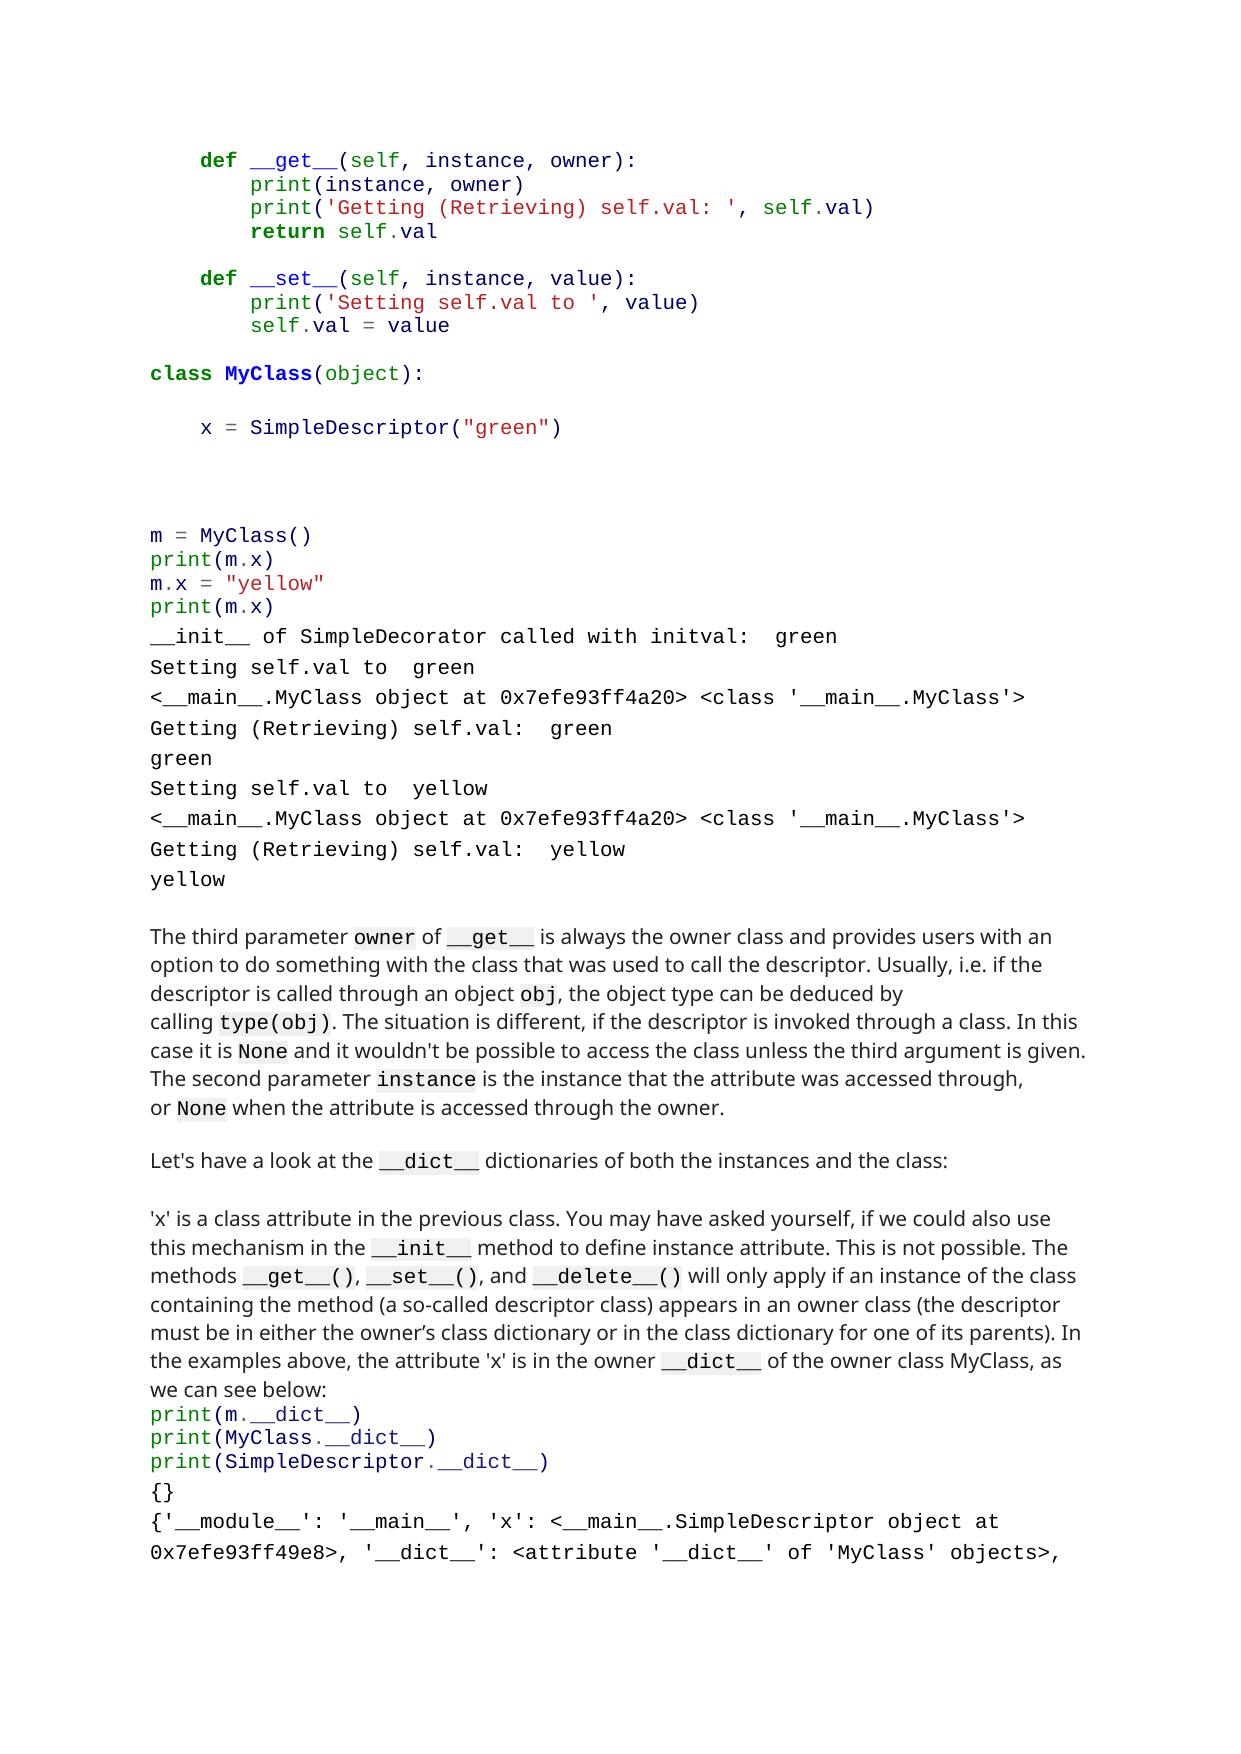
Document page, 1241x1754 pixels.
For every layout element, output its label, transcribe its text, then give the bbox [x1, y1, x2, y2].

text m.x = "yellow" [150, 573, 1090, 596]
text print(m.x) [150, 549, 1090, 573]
text The third parameter owner of __get__ is always the owner class and provides users with an option to do something with the class that was used to call the descriptor. Usually, i.e. if the descriptor is called through an object obj, the object type can be deduced by calling type(obj). The situation is different, if the descriptor is invoked through a class. In this case it is None and it wouldn't be possible to access the class unless the third argument is given. The second parameter instance is the instance that the attribute was accessed through, or None when the attribute is accessed through the owner. [150, 922, 1090, 1122]
text print('Getting (Retrieving) self.val: ', self.val) [150, 197, 1090, 221]
text yellow [150, 862, 1090, 893]
text m = MyClass() [150, 525, 1090, 549]
text 'x' is a class attribute in the previous class. You may have asked yourself, if we could also use this mechanism in the __init__ method to define instance attribute. This is not possible. The methods __get__(), __set__(), and __delete__() will only apply if an instance of the class containing the method (a so-called descriptor class) appears in an owner class (the descriptor must be in either the owner’s class dictionary or in the class dictionary for one of its parents). In the examples above, the attribute 'x' is in the owner __dict__ of the owner class MyClass, as we can see below: [150, 1204, 1090, 1404]
text Getting (Retrieving) self.val: green [150, 711, 1090, 741]
text __init__ of SimpleDecorator called with initval: green [150, 620, 1090, 650]
text Let's have a look at the __dict__ dictionaries of both the instances and the class: [150, 1147, 1090, 1175]
text self.val = value [150, 316, 1090, 339]
text print(SimpleDescriptor.__dict__) [150, 1451, 1090, 1474]
text print(m.x) [150, 596, 1090, 620]
text {} [150, 1474, 1090, 1505]
text class MyClass(object): [150, 363, 1090, 386]
text Setting self.val to green [150, 650, 1090, 681]
text x = SimpleDescriptor("green") [150, 417, 1090, 441]
text def __set__(self, instance, value): [150, 268, 1090, 292]
text def __get__(self, instance, owner): [150, 150, 1090, 174]
text print(instance, owner) [150, 174, 1090, 197]
text <__main__.MyClass object at 0x7efe93ff4a20> <class '__main__.MyClass'> [150, 802, 1090, 832]
text print('Setting self.val to ', value) [150, 292, 1090, 316]
text <__main__.MyClass object at 0x7efe93ff4a20> <class '__main__.MyClass'> [150, 681, 1090, 711]
text green [150, 741, 1090, 771]
text print(m.__dict__) [150, 1404, 1090, 1427]
text return self.val [150, 221, 1090, 244]
text Setting self.val to yellow [150, 771, 1090, 802]
text print(MyClass.__dict__) [150, 1427, 1090, 1451]
text Getting (Retrieving) self.val: yellow [150, 832, 1090, 862]
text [150, 1505, 1090, 1566]
